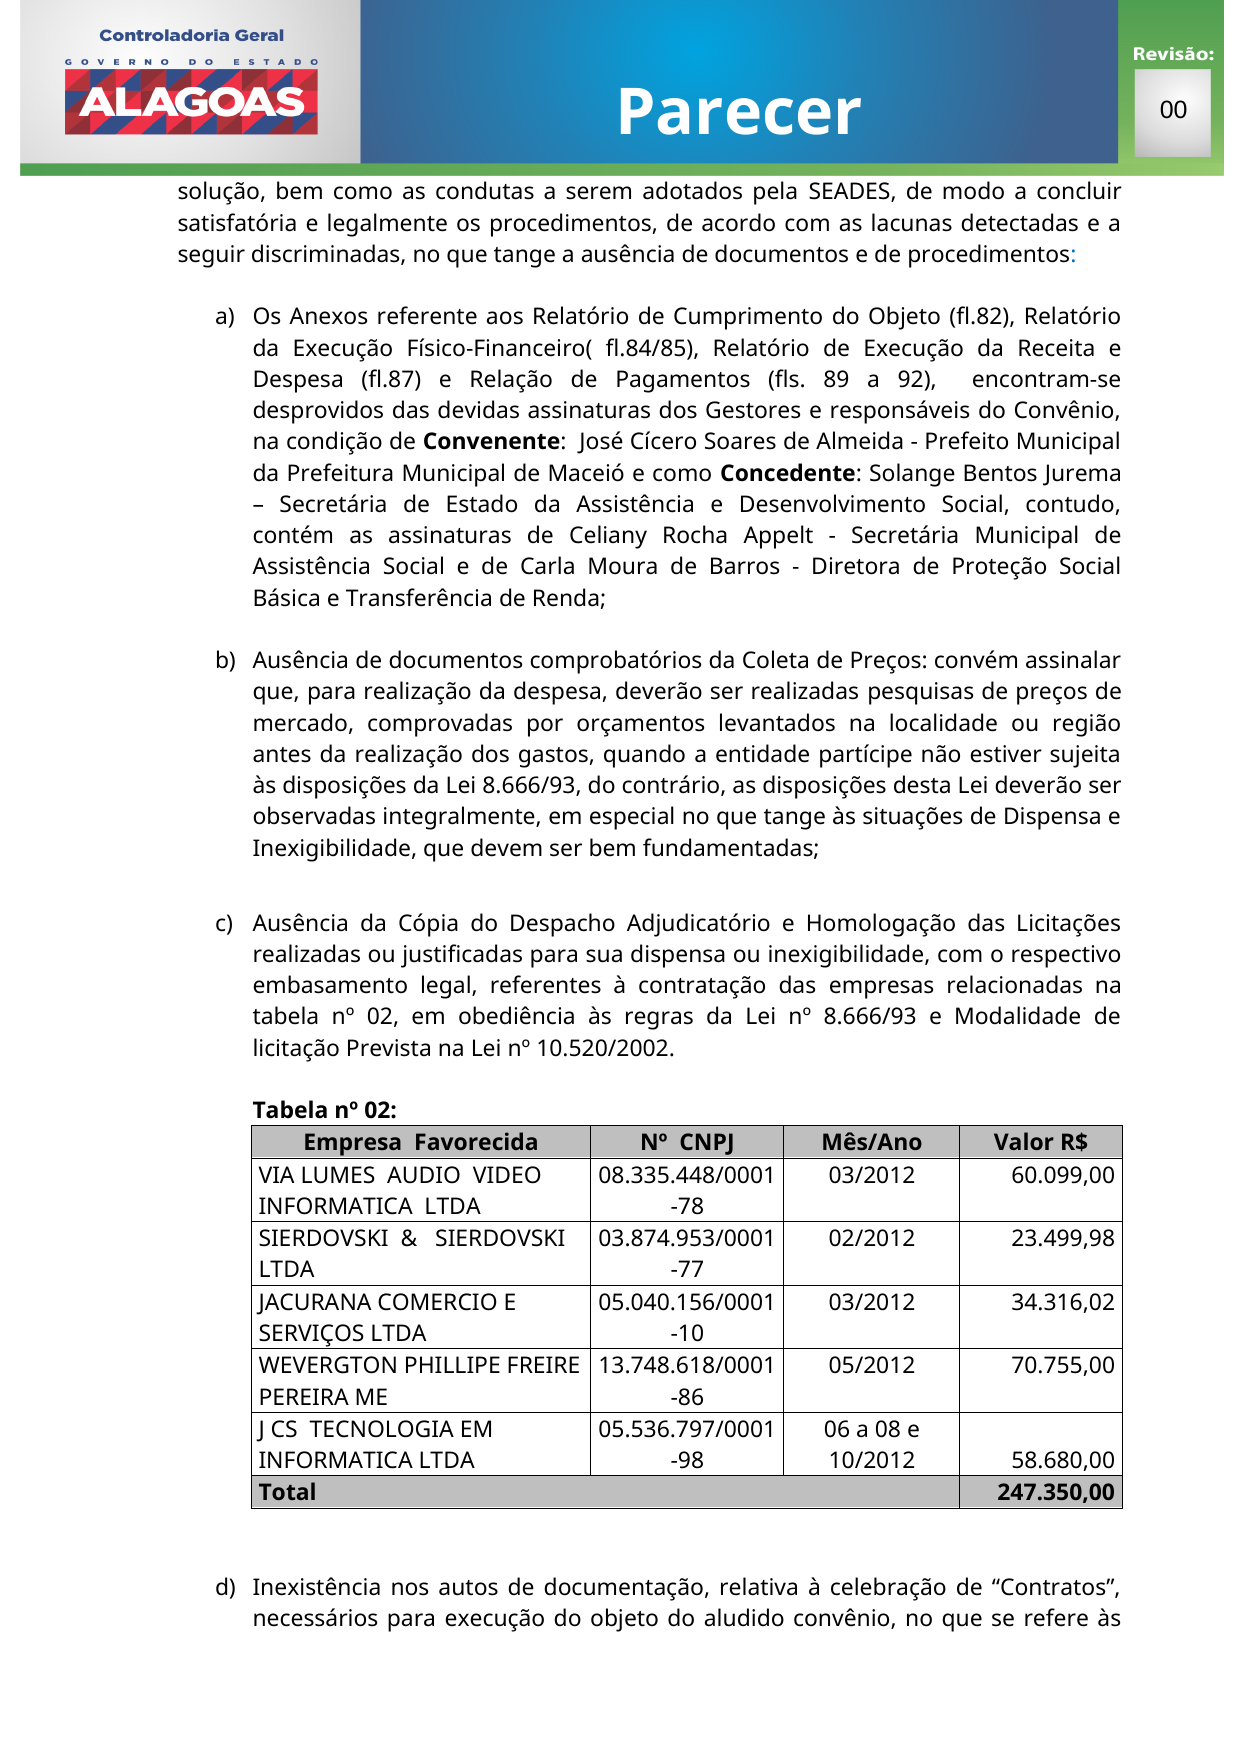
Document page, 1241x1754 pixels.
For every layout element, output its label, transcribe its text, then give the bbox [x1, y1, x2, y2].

table_cell 05/2012 [784, 1349, 959, 1412]
table_cell 06 a 08 e 10/2012 [784, 1413, 959, 1475]
table_cell VIA LUMES AUDIO VIDEO INFORMATICA LTDA [252, 1159, 590, 1221]
list Os Anexos referente aos Relatório de Cumprimento do Objeto (fl.82), Relatório da Execução Físico-Financeiro( fl.84/85), Relatório de Execução da Receita e Despesa (fl.87) e Relação de Pagamentos (fls. 89 a 92), encontram-se desprovidos das devidas assinaturas dos Gestores e responsáveis do Convênio, na condição de Convenente: José Cícero Soares de Almeida - Prefeito Municipal da Prefeitura Municipal de Maceió e como Concedente: Solange Bentos Jurema – Secretária de Estado da Assistência e Desenvolvimento Social, contudo, contém as assinaturas de Celiany Rocha Appelt - Secretária Municipal de Assistência Social e de Carla Moura de Barros - Diretora de Proteção Social Básica e Transferência de Renda; [215, 300, 1122, 613]
table_cell 05.040.156/0001-10 [591, 1286, 783, 1348]
table_cell 05.536.797/0001-98 [591, 1413, 783, 1475]
table_cell Total [252, 1476, 959, 1507]
table_cell 23.499,98 [960, 1222, 1122, 1284]
table_cell JACURANA COMERCIO E SERVIÇOS LTDA [252, 1286, 590, 1348]
table_cell WEVERGTON PHILLIPE FREIRE PEREIRA ME [252, 1349, 590, 1412]
table_cell 247.350,00 [960, 1476, 1122, 1507]
table_cell 08.335.448/0001-78 [591, 1159, 783, 1221]
table_cell 13.748.618/0001-86 [591, 1349, 783, 1412]
table_cell SIERDOVSKI & SIERDOVSKI LTDA [252, 1222, 590, 1284]
table_header Mês/Ano [784, 1126, 959, 1157]
table_cell 70.755,00 [960, 1349, 1122, 1412]
table_header Nº CNPJ [591, 1126, 783, 1157]
table_cell 34.316,02 [960, 1286, 1122, 1348]
table_header Empresa Favorecida [252, 1126, 590, 1157]
table_cell J CS TECNOLOGIA EM INFORMATICA LTDA [252, 1413, 590, 1475]
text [177, 102, 1122, 269]
picture [754, 0, 1224, 176]
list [215, 1571, 1122, 1633]
table_cell 60.099,00 [960, 1159, 1122, 1221]
table_cell 58.680,00 [960, 1413, 1122, 1475]
table_header Valor R$ [960, 1126, 1122, 1157]
table_cell 02/2012 [784, 1222, 959, 1284]
picture [20, 0, 640, 176]
table_cell 03/2012 [784, 1286, 959, 1348]
table_cell 03/2012 [784, 1159, 959, 1221]
text Tabela nº 02: [252, 1094, 1122, 1125]
list Ausência de documentos comprobatórios da Coleta de Preços: convém assinalar que, para realização da despesa, deverão ser realizadas pesquisas de preços de mercado, comprovadas por orçamentos levantados na localidade ou região antes da realização dos gastos, quando a entidade partícipe não estiver sujeita às disposições da Lei 8.666/93, do contrário, as disposições desta Lei deverão ser observadas integralmente, em especial no que tange às situações de Dispensa e Inexigibilidade, que devem ser bem fundamentadas; [215, 644, 1122, 863]
table_cell 03.874.953/0001-77 [591, 1222, 783, 1284]
list Ausência da Cópia do Despacho Adjudicatório e Homologação das Licitações realizadas ou justificadas para sua dispensa ou inexigibilidade, com o respectivo embasamento legal, referentes à contratação das empresas relacionadas na tabela nº 02, em obediência às regras da Lei nº 8.666/93 e Modalidade de licitação Prevista na Lei nº 10.520/2002. [215, 906, 1122, 1063]
